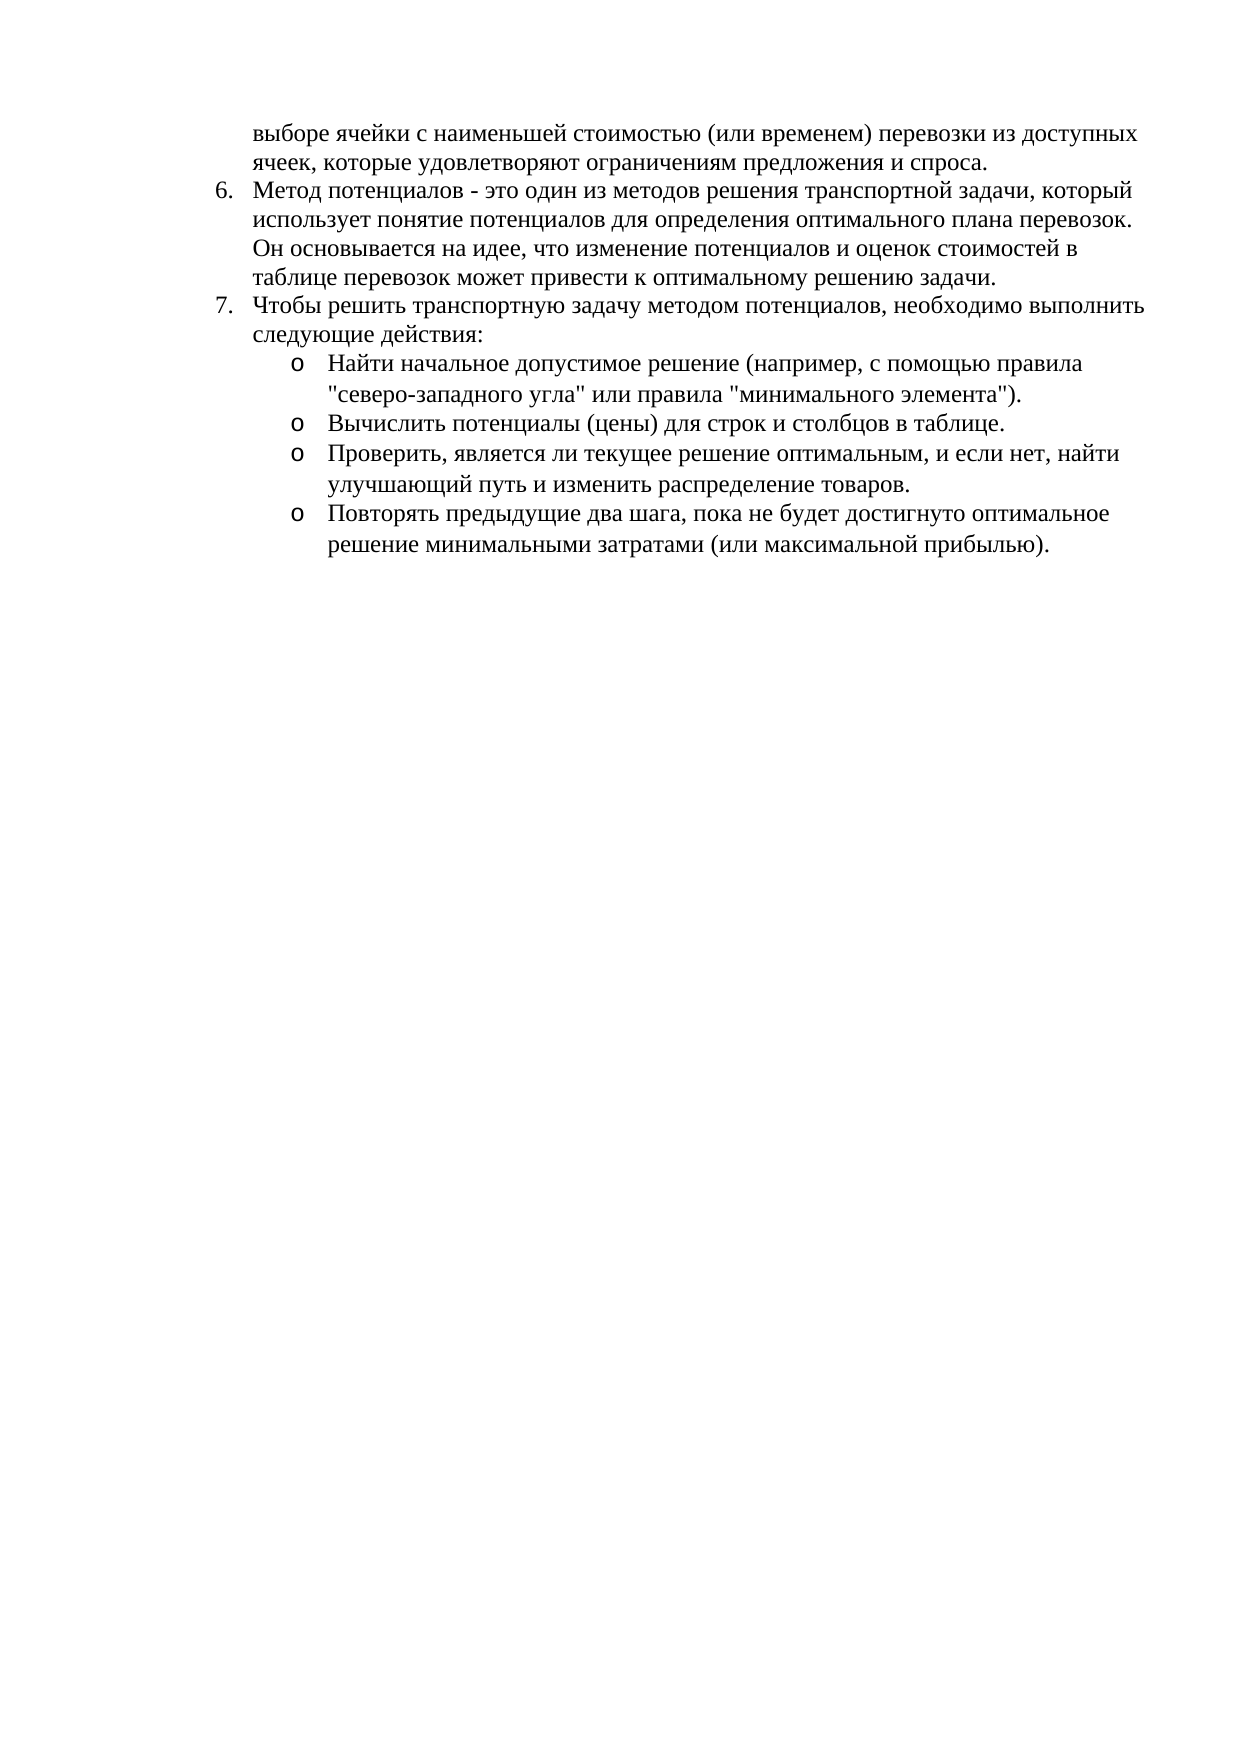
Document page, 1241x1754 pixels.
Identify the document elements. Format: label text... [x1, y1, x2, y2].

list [215, 118, 1152, 176]
list Проверить, является ли текущее решение оптимальным, и если нет, найти улучшающий путь и изменить распределение товаров. [290, 438, 1152, 498]
list Чтобы решить транспортную задачу методом потенциалов, необходимо выполнить следующие действия: [215, 291, 1152, 348]
list Найти начальное допустимое решение (например, с помощью правила "северо-западного угла" или правила "минимального элемента"). [290, 348, 1152, 408]
list Повторять предыдущие два шага, пока не будет достигнуто оптимальное решение минимальными затратами (или максимальной прибылью). [290, 498, 1152, 558]
list Вычислить потенциалы (цены) для строк и столбцов в таблице. [290, 408, 1152, 438]
list Метод потенциалов - это один из методов решения транспортной задачи, который использует понятие потенциалов для определения оптимального плана перевозок. Он основывается на идее, что изменение потенциалов и оценок стоимостей в таблице перевозок может привести к оптимальному решению задачи. [215, 176, 1152, 291]
